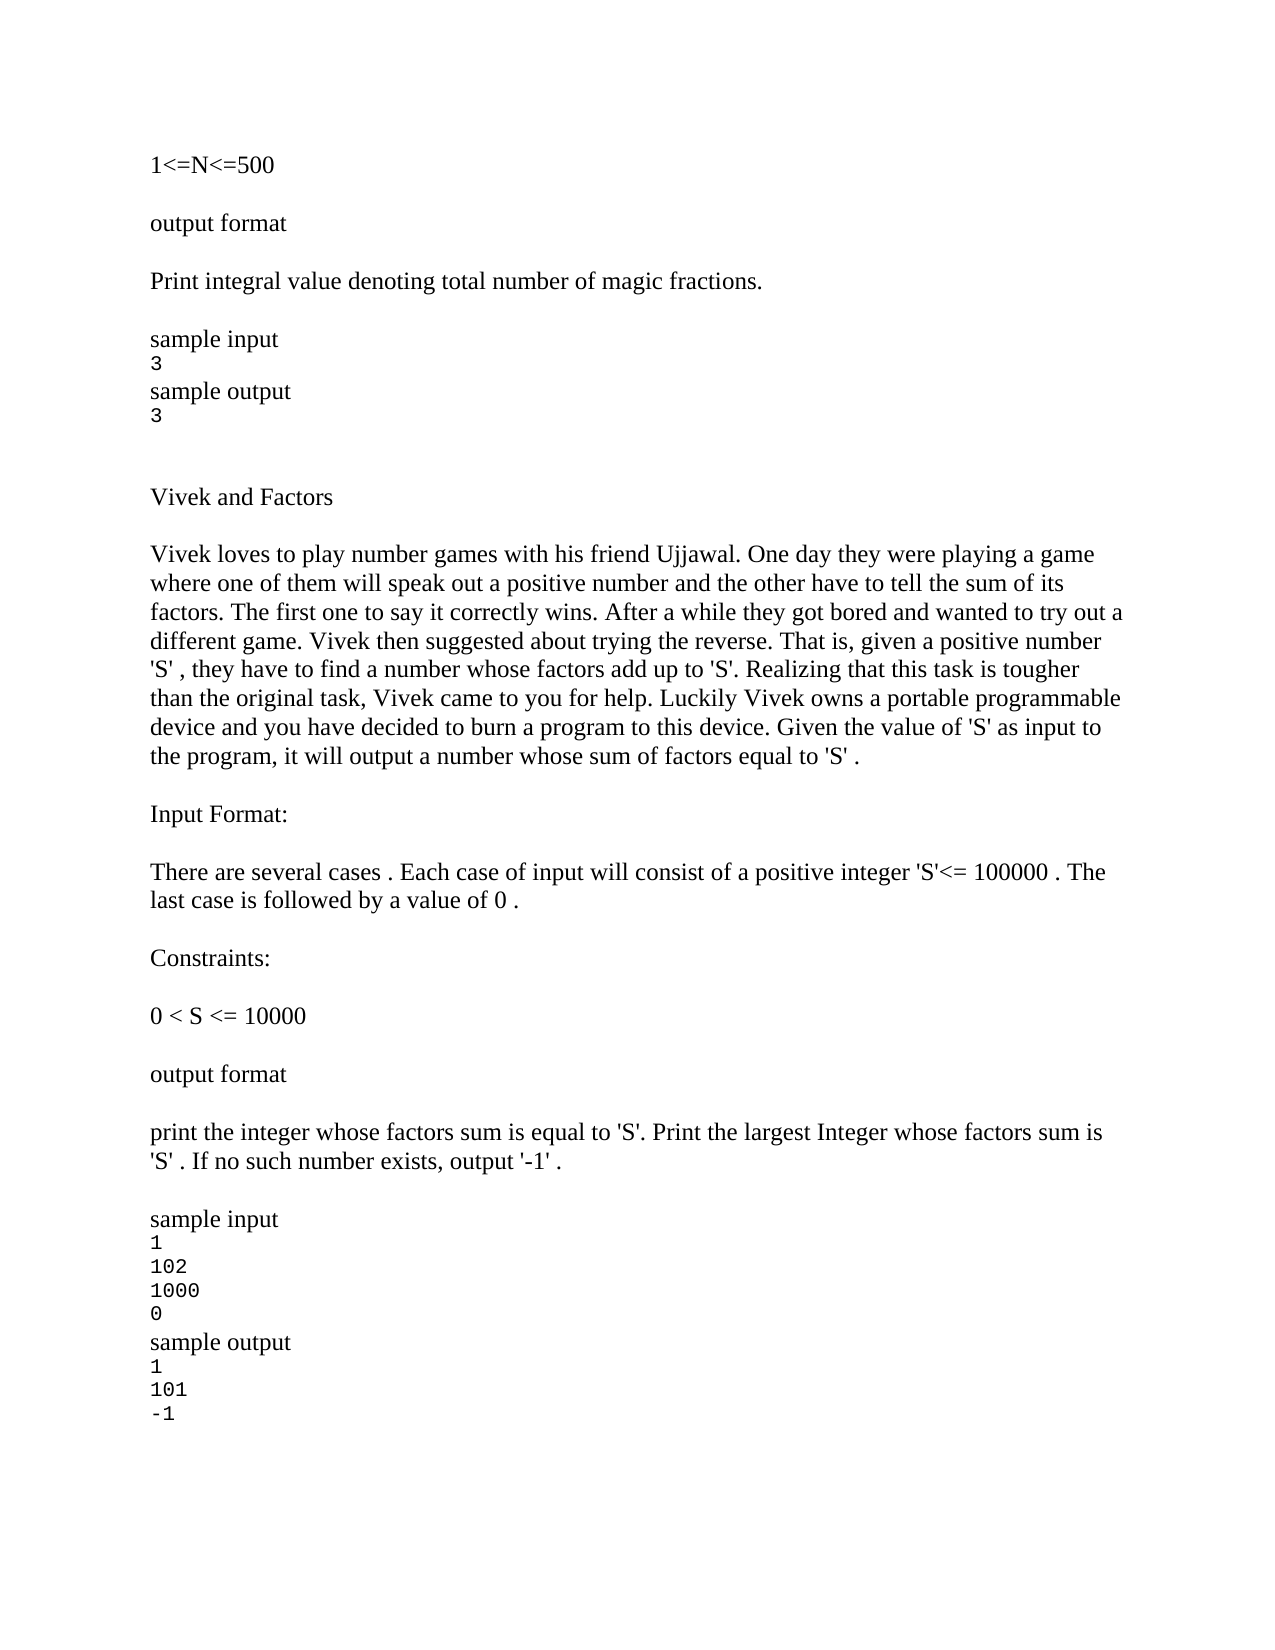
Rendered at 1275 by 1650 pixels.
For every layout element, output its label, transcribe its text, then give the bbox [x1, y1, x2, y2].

text output format [150, 1059, 1125, 1088]
text sample input [150, 1204, 1125, 1232]
text 1000 [150, 1280, 1125, 1303]
text Vivek and Factors [150, 482, 1125, 510]
text 1 [150, 1232, 1125, 1256]
text Input Format: [150, 799, 1125, 827]
text Constraints: [150, 943, 1125, 972]
text 101 [150, 1379, 1125, 1403]
text There are several cases . Each case of input will consist of a positive integer 'S'<= 100000 . The last case is followed by a value of 0 . [150, 857, 1125, 914]
text 3 [150, 405, 1125, 428]
text 3 [150, 352, 1125, 376]
text sample output [150, 376, 1125, 405]
text 0 [150, 1303, 1125, 1327]
text 102 [150, 1256, 1125, 1280]
text Print integral value denoting total number of magic fractions. [150, 266, 1125, 294]
text 1 [150, 1356, 1125, 1379]
text 0 < S <= 10000 [150, 1001, 1125, 1030]
text 1<=N<=500 [150, 150, 1125, 179]
text sample input [150, 324, 1125, 352]
text sample output [150, 1327, 1125, 1356]
text Vivek loves to play number games with his friend Ujjawal. One day they were playing a game where one of them will speak out a positive number and the other have to tell the sum of its factors. The first one to say it correctly wins. After a while they got bored and wanted to try out a different game. Vivek then suggested about trying the reverse. That is, given a positive number 'S' , they have to find a number whose factors add up to 'S'. Realizing that this task is tougher than the original task, Vivek came to you for help. Luckily Vivek owns a portable programmable device and you have decided to burn a program to this device. Given the value of 'S' as input to the program, it will output a number whose sum of factors equal to 'S' . [150, 539, 1125, 769]
text print the integer whose factors sum is equal to 'S'. Print the largest Integer whose factors sum is 'S' . If no such number exists, output '-1' . [150, 1117, 1125, 1174]
text -1 [150, 1403, 1125, 1427]
text output format [150, 208, 1125, 237]
